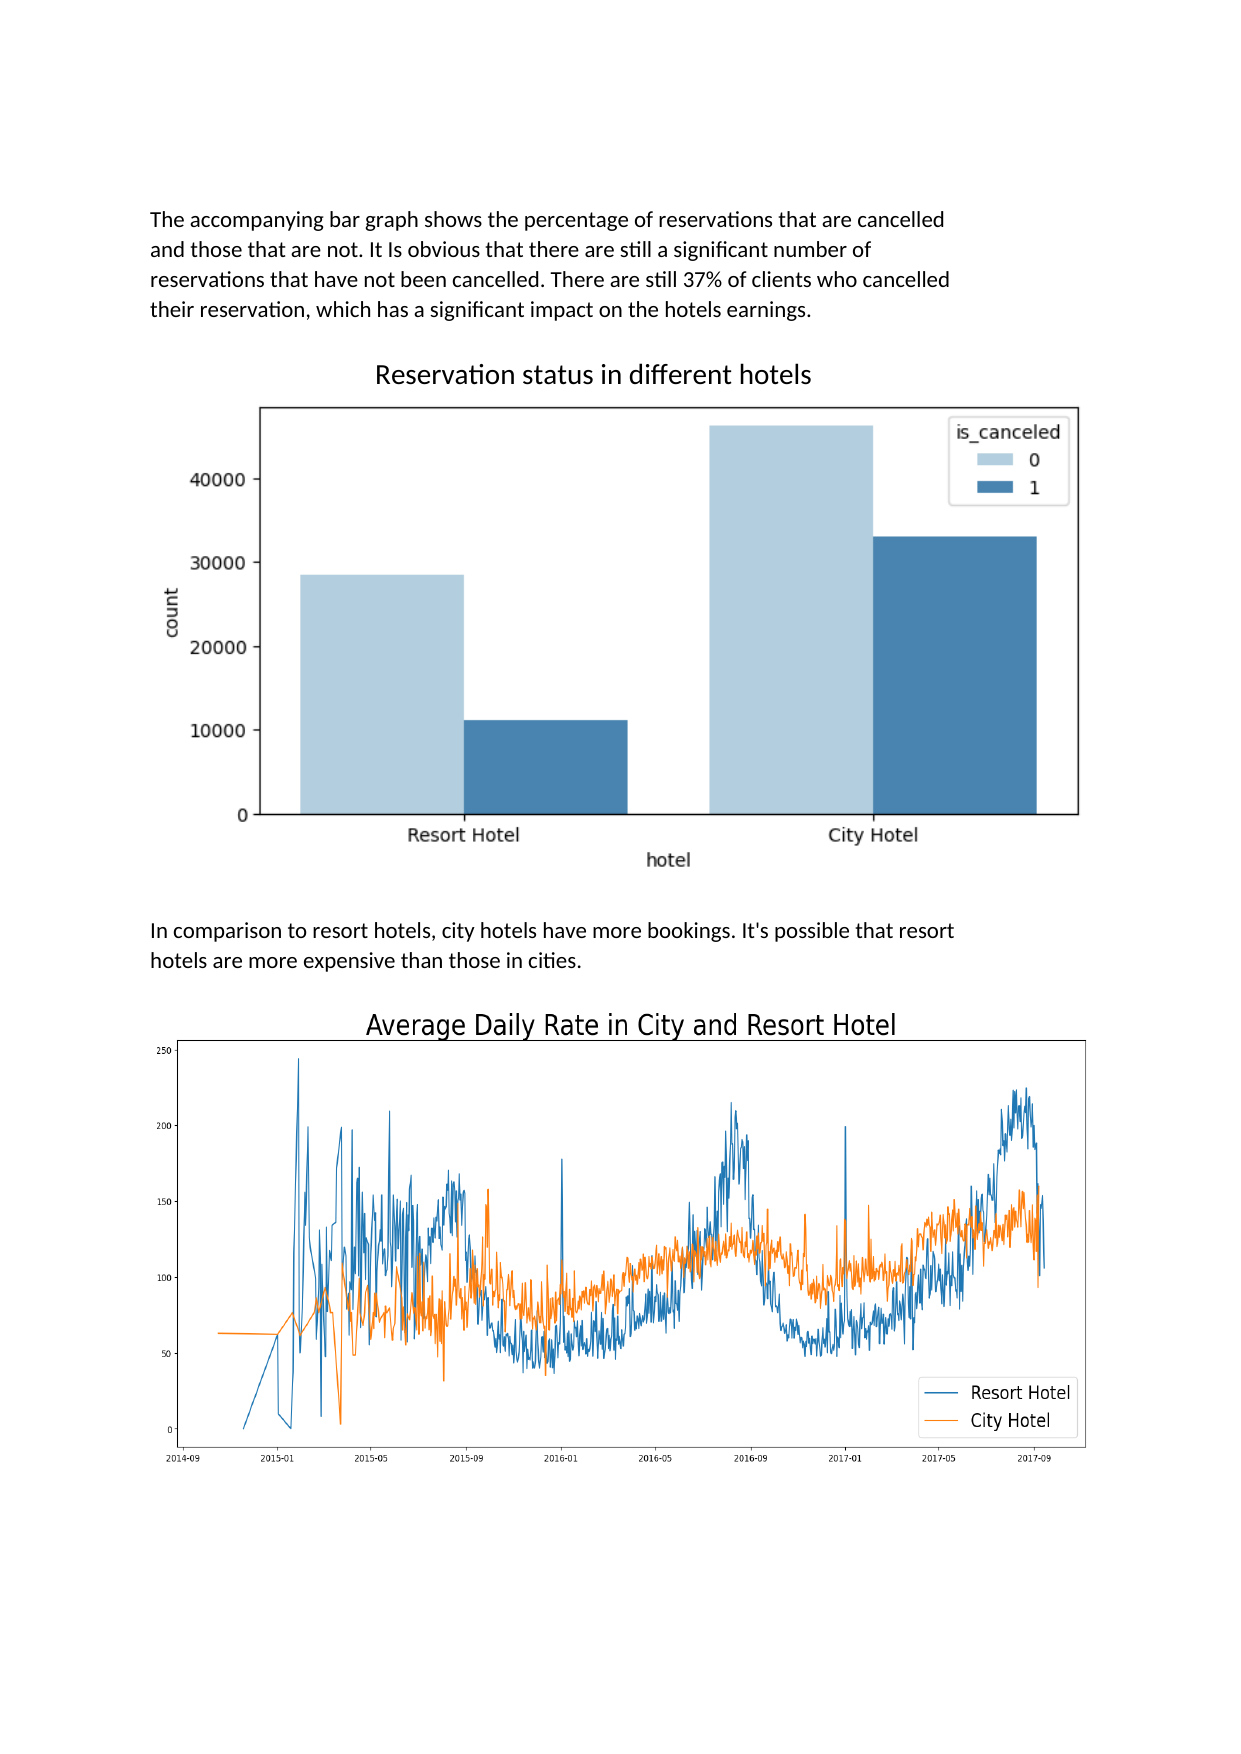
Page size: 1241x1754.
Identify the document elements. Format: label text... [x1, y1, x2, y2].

text hotels are more expensive than those in cities. [150, 946, 1090, 974]
text and those that are not. It Is obvious that there are still a significant number of [150, 235, 1090, 263]
text their reservation, which has a significant impact on the hotels earnings. [150, 296, 1090, 323]
picture [150, 1006, 1091, 1469]
text The accompanying bar graph shows the percentage of reservations that are cancelled [150, 205, 1090, 233]
text Reservation status in different hotels [150, 356, 1090, 392]
text reservations that have not been cancelled. There are still 37% of clients who cancelled [150, 265, 1090, 293]
picture [150, 394, 1091, 884]
text In comparison to resort hotels, city hotels have more bookings. It's possible that resort [150, 916, 1090, 944]
